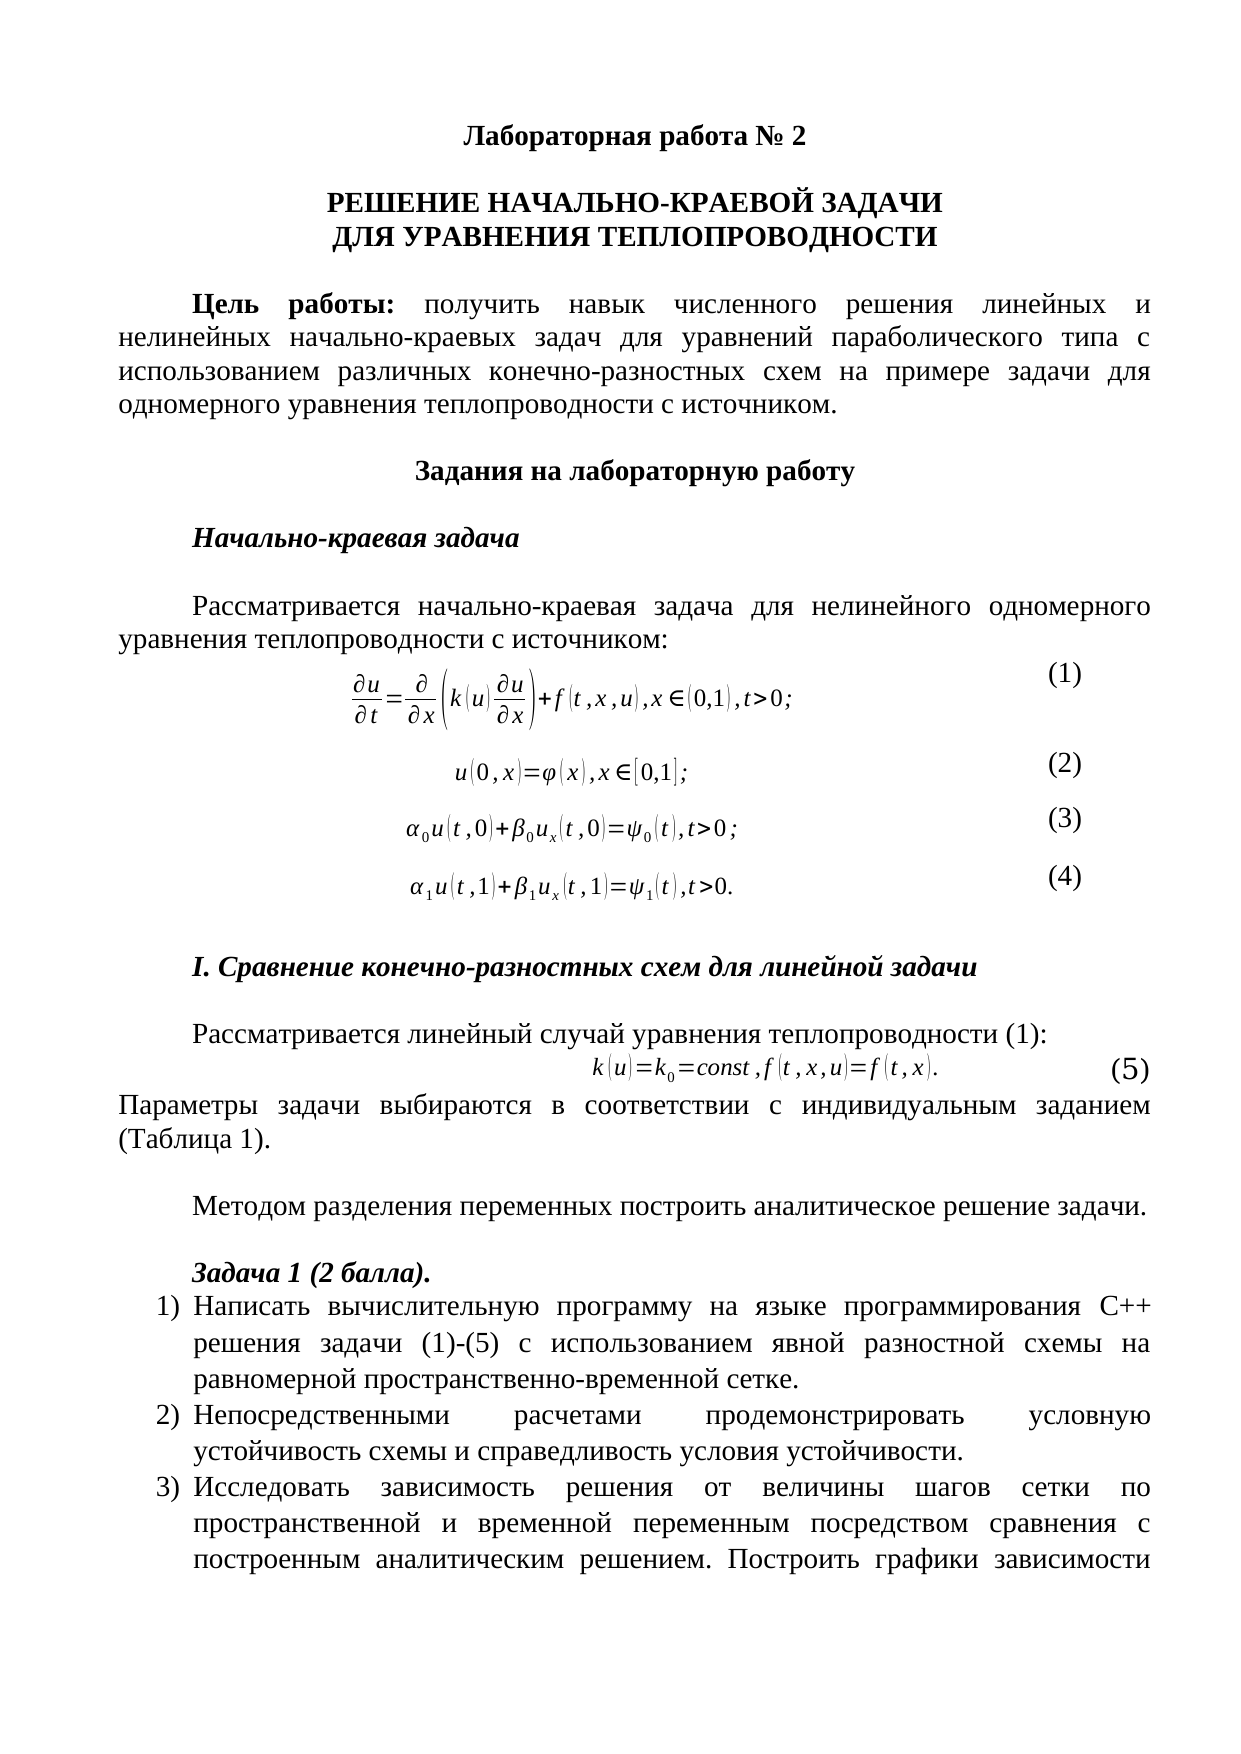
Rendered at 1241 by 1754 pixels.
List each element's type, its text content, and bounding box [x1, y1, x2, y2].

table_cell (4) [1037, 858, 1110, 916]
text Задания на лабораторную работу [118, 453, 1152, 487]
table_header (1) [1037, 655, 1110, 745]
list Непосредственными расчетами продемонстрировать условную устойчивость схемы и справедливость условия устойчивости. [156, 1397, 1152, 1467]
text Задача 1 (2 балла). [118, 1255, 1152, 1288]
table_cell [107, 745, 1037, 800]
text Цель работы: получить навык численного решения линейных и нелинейных начально-краевых задач для уравнений параболического типа с использованием различных конечно-разностных схем на примере задачи для одномерного уравнения теплопроводности с источником. [118, 286, 1152, 420]
text Лабораторная работа № 2 [118, 118, 1152, 152]
table_cell [107, 858, 1037, 916]
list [156, 1469, 1152, 1575]
table_cell [107, 800, 1037, 858]
text ДЛЯ УРАВНЕНИЯ ТЕПЛОПРОВОДНОСТИ [118, 219, 1152, 252]
table_cell (3) [1037, 800, 1110, 858]
table_cell (2) [1037, 745, 1110, 800]
text Рассматривается линейный случай уравнения теплопроводности (1): [118, 1017, 1152, 1050]
text РЕШЕНИЕ НАЧАЛЬНО-КРАЕВОЙ ЗАДАЧИ [118, 185, 1152, 219]
table_header [107, 655, 1037, 745]
text Начально-краевая задача [118, 521, 1152, 554]
text (5) [118, 1050, 1152, 1087]
text Параметры задачи выбираются в соответствии с индивидуальным заданием (Таблица 1). [118, 1087, 1152, 1154]
text I. Сравнение конечно-разностных схем для линейной задачи [118, 949, 1152, 983]
list Написать вычислительную программу на языке программирования C++ решения задачи (1)-(5) с использованием явной разностной схемы на равномерной пространственно-временной сетке. [156, 1288, 1152, 1394]
text Методом разделения переменных построить аналитическое решение задачи. [118, 1188, 1152, 1221]
text Рассматривается начально-краевая задача для нелинейного одномерного уравнения теплопроводности с источником: [118, 588, 1152, 655]
